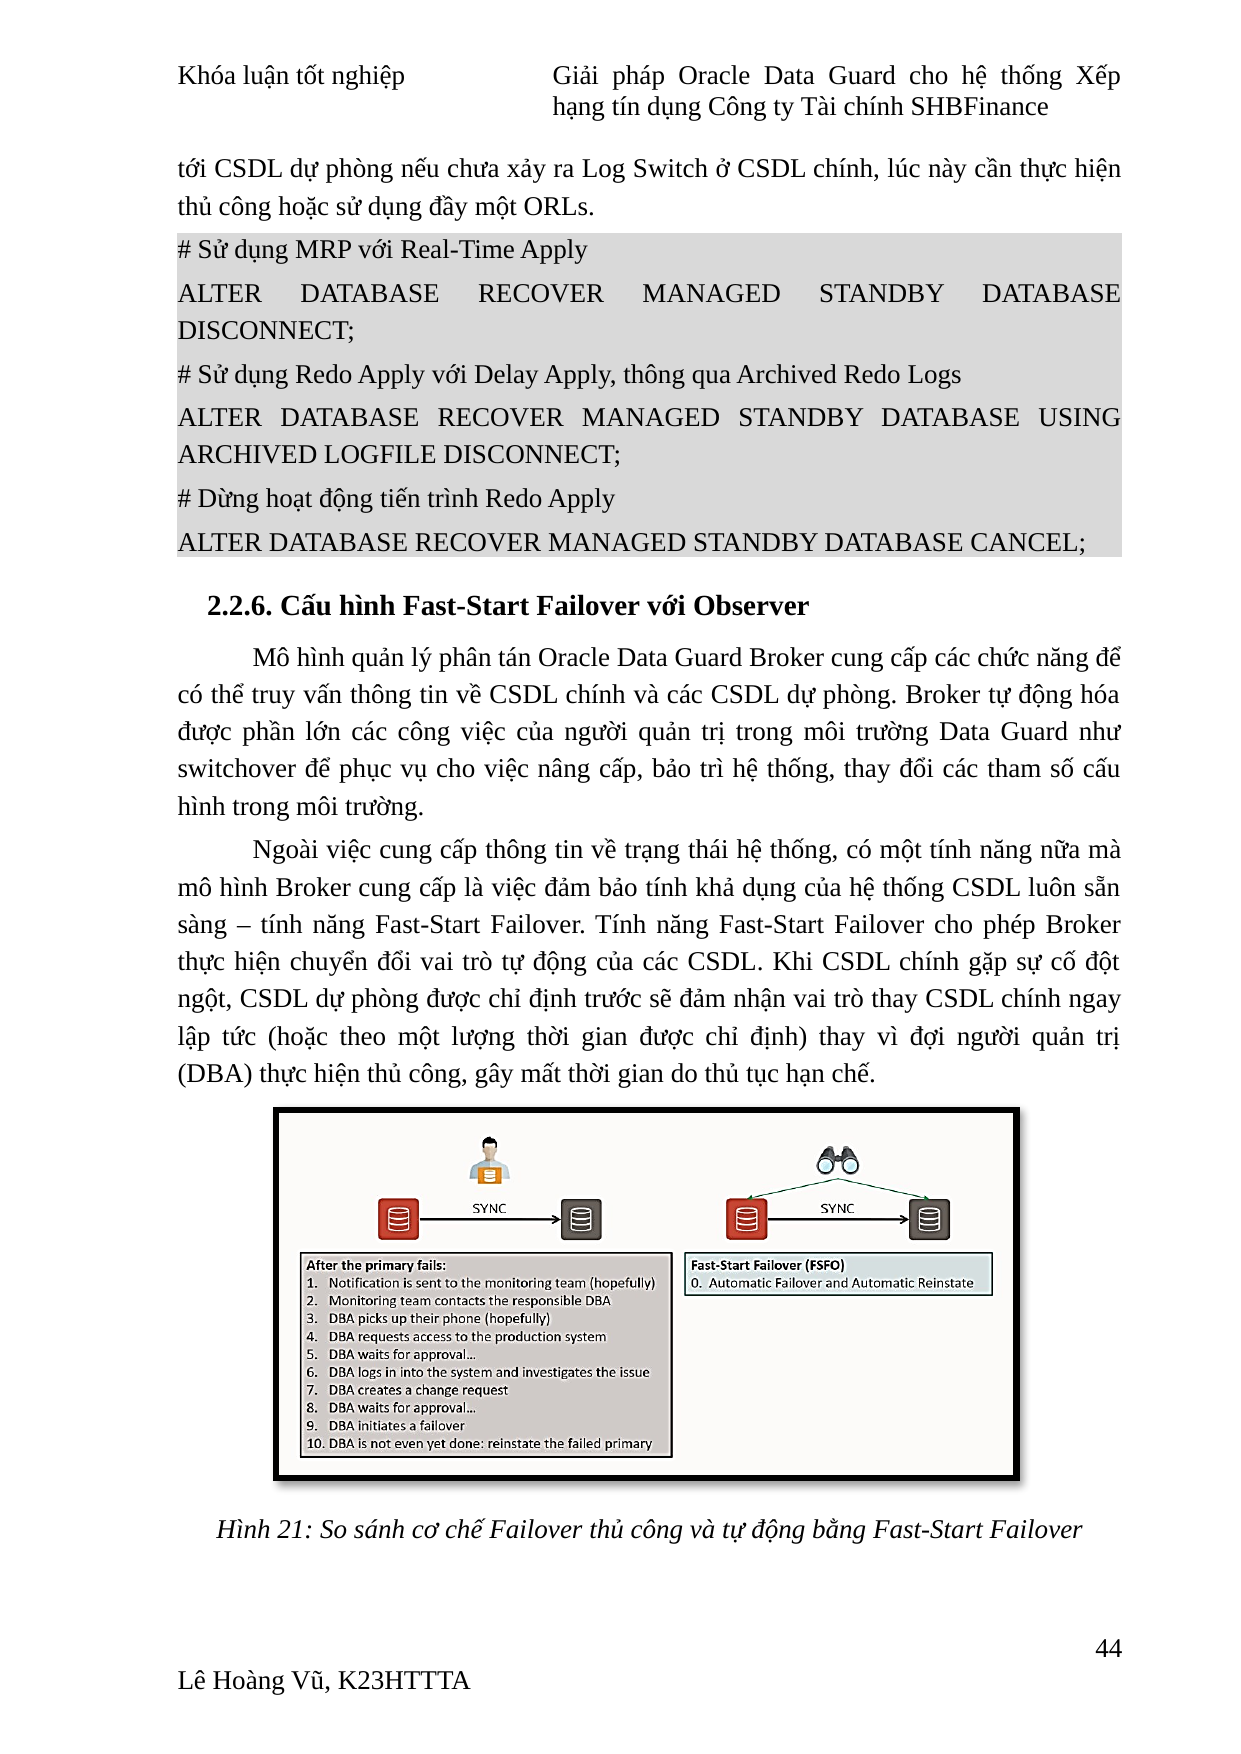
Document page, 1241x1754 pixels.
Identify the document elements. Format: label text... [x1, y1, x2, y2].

text Cấu hình Fast-Start Failover với Observer [177, 588, 1122, 621]
text Mô hình quản lý phân tán Oracle Data Guard Broker cung cấp các chức năng để có thể truy vấn thông tin về CSDL chính và các CSDL dự phòng. Broker tự động hóa được phần lớn các công việc của người quản trị trong môi trường Data Guard như switchover để phục vụ cho việc nâng cấp, bảo trì hệ thống, thay đổi các tham số cấu hình trong môi trường. [177, 641, 1122, 821]
text ALTER DATABASE RECOVER MANAGED STANDBY DATABASE DISCONNECT; [177, 277, 1122, 345]
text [177, 152, 1122, 221]
text Ngoài việc cung cấp thông tin về trạng thái hệ thống, có một tính năng nữa mà mô hình Broker cung cấp là việc đảm bảo tính khả dụng của hệ thống CSDL luôn sẵn sàng – tính năng Fast-Start Failover. Tính năng Fast-Start Failover cho phép Broker thực hiện chuyển đổi vai trò tự động của các CSDL. Khi CSDL chính gặp sự cố đột ngột, CSDL dự phòng được chỉ định trước sẽ đảm nhận vai trò thay CSDL chính ngay lập tức (hoặc theo một lượng thời gian được chỉ định) thay vì đợi người quản trị (DBA) thực hiện thủ công, gây mất thời gian do thủ tục hạn chế. [177, 833, 1122, 1088]
text ALTER DATABASE RECOVER MANAGED STANDBY DATABASE USING ARCHIVED LOGFILE DISCONNECT; [177, 401, 1122, 470]
picture [279, 1113, 1013, 1475]
text Hình 21: So sánh cơ chế Failover thủ công và tự động bằng Fast-Start Failover [177, 1513, 1122, 1544]
text # Sử dụng Redo Apply với Delay Apply, thông qua Archived Redo Logs [177, 358, 1122, 389]
text ALTER DATABASE RECOVER MANAGED STANDBY DATABASE CANCEL; [177, 526, 1122, 557]
text # Sử dụng MRP với Real-Time Apply [177, 233, 1122, 264]
text # Dừng hoạt động tiến trình Redo Apply [177, 482, 1122, 513]
